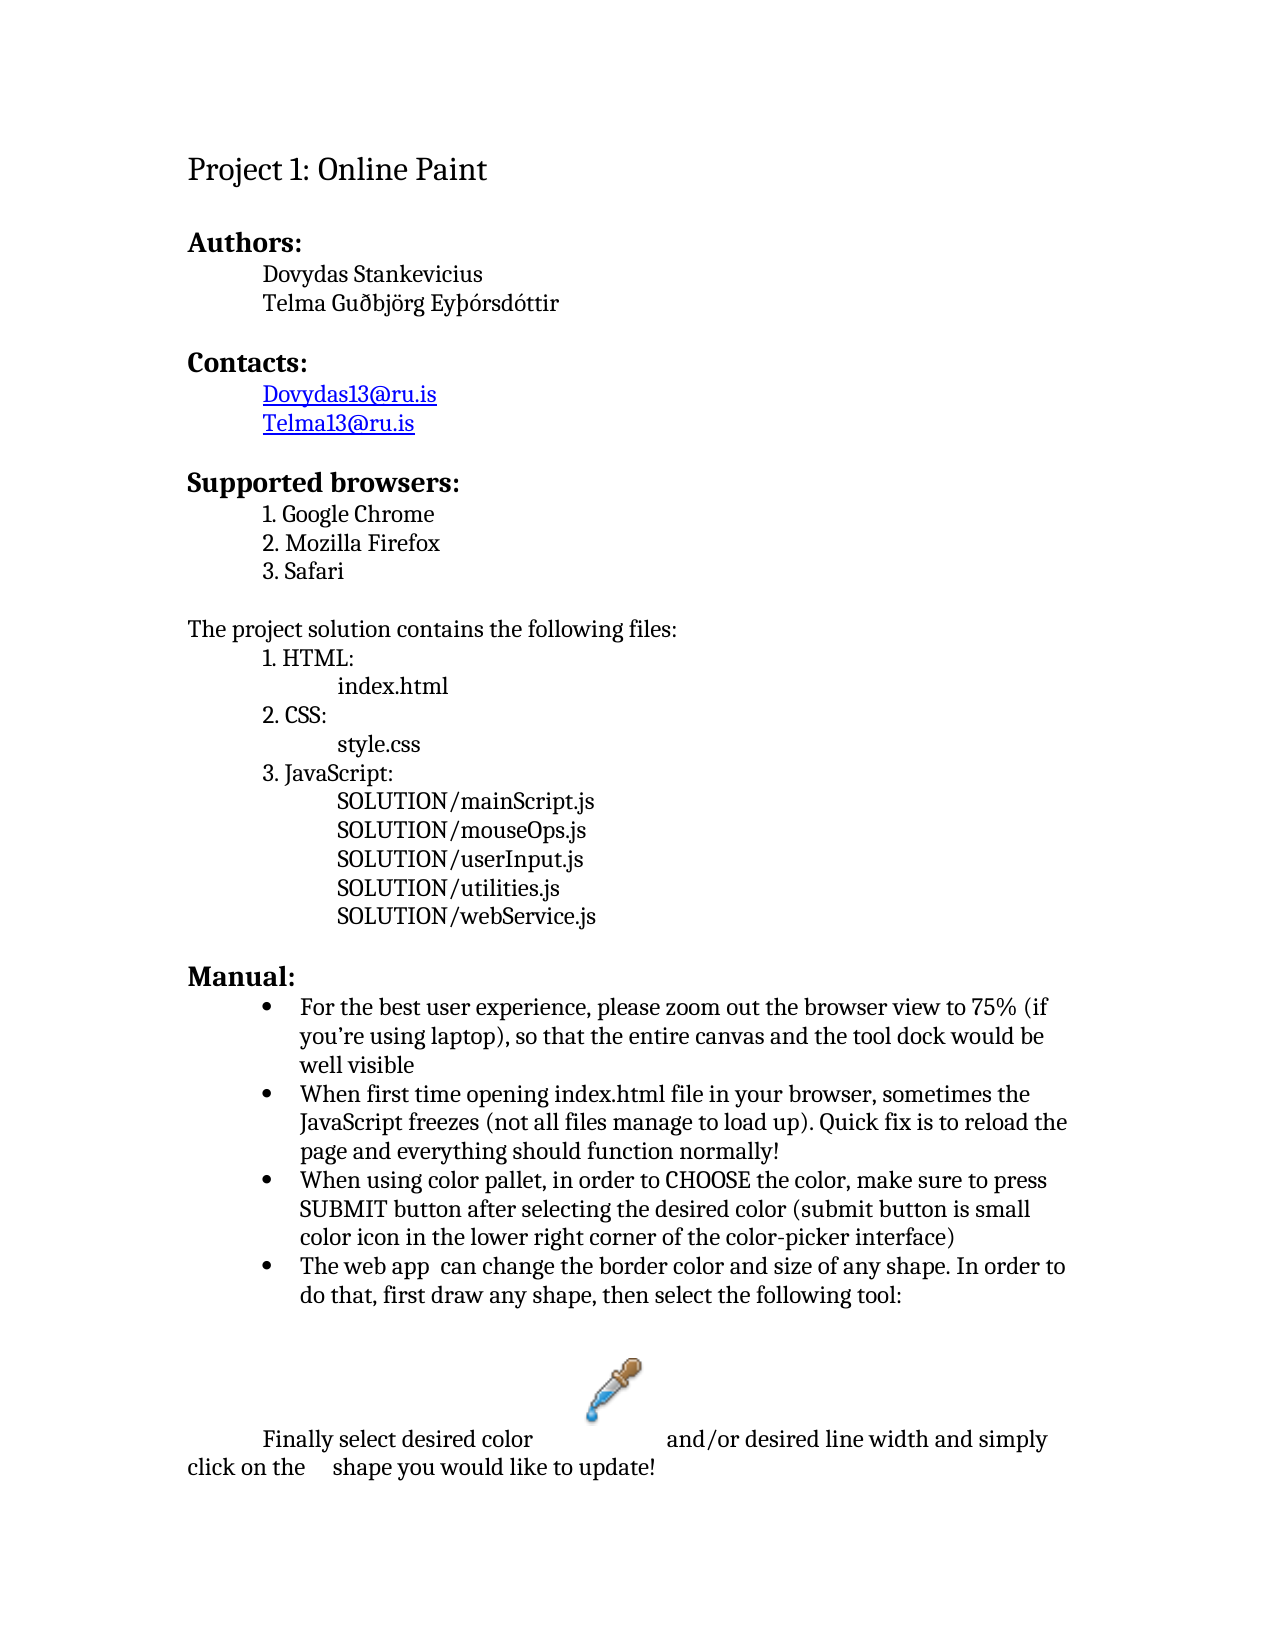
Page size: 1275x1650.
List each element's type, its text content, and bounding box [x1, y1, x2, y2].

text SOLUTION/mouseOps.js [187, 816, 1087, 845]
text 2. Mozilla Firefox [187, 528, 1087, 557]
list For the best user experience, please zoom out the browser view to 75% (if you’re using laptop), so that the entire canvas and the tool dock would be well visible [262, 993, 1087, 1079]
text SOLUTION/mainScript.js [187, 787, 1087, 816]
picture [581, 1358, 648, 1426]
text Telma Guðbjörg Eyþórsdóttir [187, 289, 1087, 318]
text style.css [187, 730, 1087, 758]
text index.html [187, 672, 1087, 701]
list The web app can change the border color and size of any shape. In order to do that, first draw any shape, then select the following tool: [262, 1252, 1087, 1309]
list When using color pallet, in order to CHOOSE the color, make sure to press SUBMIT button after selecting the desired color (submit button is small color icon in the lower right corner of the color-picker interface) [262, 1166, 1087, 1252]
text The project solution contains the following files: [187, 615, 1087, 643]
text Authors: [187, 227, 1087, 260]
text Project 1: Online Paint [187, 150, 1087, 188]
text 3. JavaScript: [187, 758, 1087, 787]
text Contacts: [187, 346, 1087, 380]
text SOLUTION/utilities.js [187, 873, 1087, 902]
list When first time opening index.html file in your browser, sometimes the JavaScript freezes (not all files manage to load up). Quick fix is to reload the page and everything should function normally! [262, 1079, 1087, 1166]
text Manual: [187, 960, 1087, 993]
text SOLUTION/userInput.js [187, 845, 1087, 873]
text 1. HTML: [187, 643, 1087, 672]
text 3. Safari [187, 557, 1087, 586]
text 1. Google Chrome [187, 500, 1087, 528]
text Dovydas Stankevicius [187, 260, 1087, 289]
text SOLUTION/webService.js [187, 902, 1087, 931]
text Finally select desired color and/or desired line width and simply click on the shape you would like to update! [187, 1424, 1087, 1482]
text Telma13@ru.is [187, 409, 1087, 437]
text 2. CSS: [187, 701, 1087, 730]
text Dovydas13@ru.is [187, 380, 1087, 409]
text Supported browsers: [187, 466, 1087, 500]
